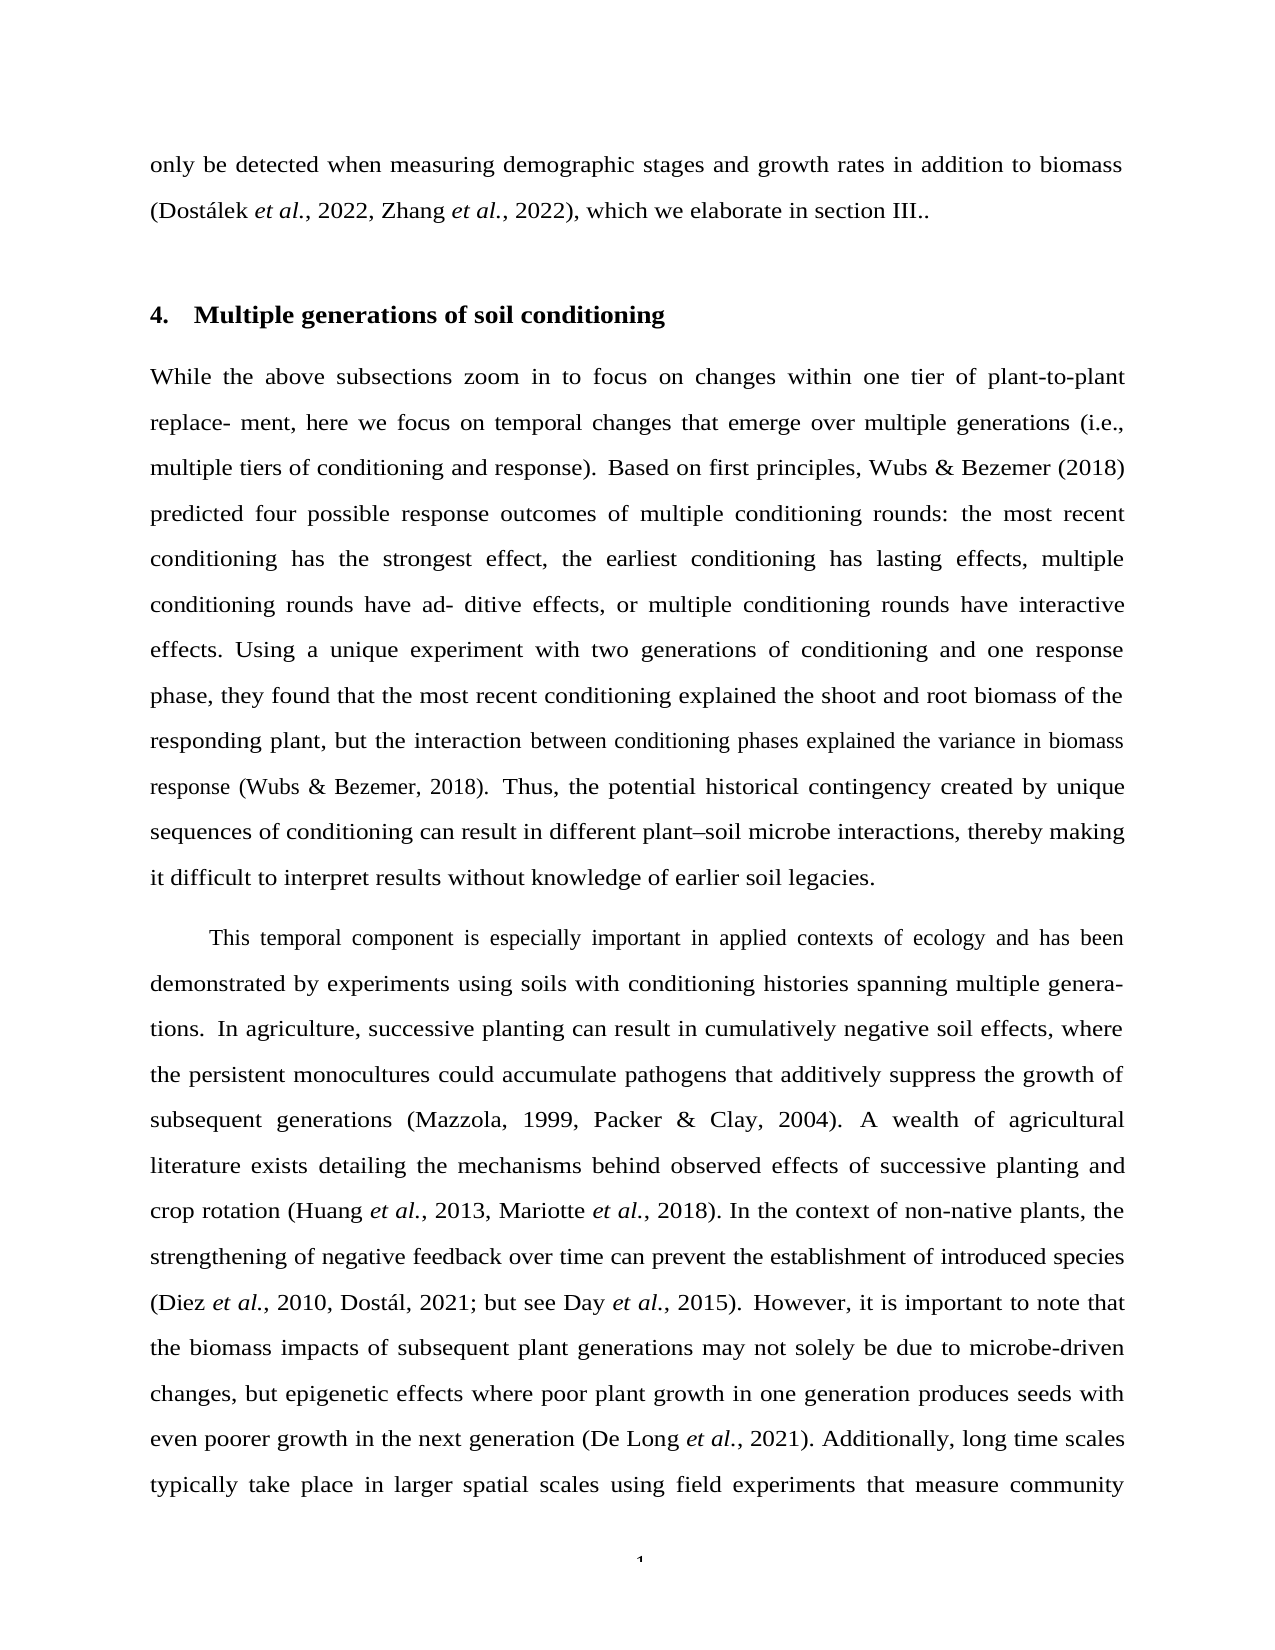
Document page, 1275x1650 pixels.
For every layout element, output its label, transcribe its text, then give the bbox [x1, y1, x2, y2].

text While the above subsections zoom in to focus on changes within one tier of plant-to-plant replace- ment, here we focus on temporal changes that emerge over multiple generations (i.e., multiple tiers of conditioning and response). Based on first principles, Wubs & Bezemer (2018) predicted four possible response outcomes of multiple conditioning rounds: the most recent conditioning has the strongest effect, the earliest conditioning has lasting effects, multiple conditioning rounds have ad- ditive effects, or multiple conditioning rounds have interactive effects. Using a unique experiment with two generations of conditioning and one response phase, they found that the most recent conditioning explained the shoot and root biomass of the responding plant, but the interaction between conditioning phases explained the variance in biomass response (Wubs & Bezemer, 2018). Thus, the potential historical contingency created by unique sequences of conditioning can result in different plant–soil microbe interactions, thereby making it difficult to interpret results without knowledge of earlier soil legacies. [150, 363, 1125, 890]
subtitle Multiple generations of soil conditioning [150, 300, 1137, 329]
text only be detected when measuring demographic stages and growth rates in addition to biomass (Dostálek et al., 2022, Zhang et al., 2022), which we elaborate in section III.. [150, 151, 1125, 223]
